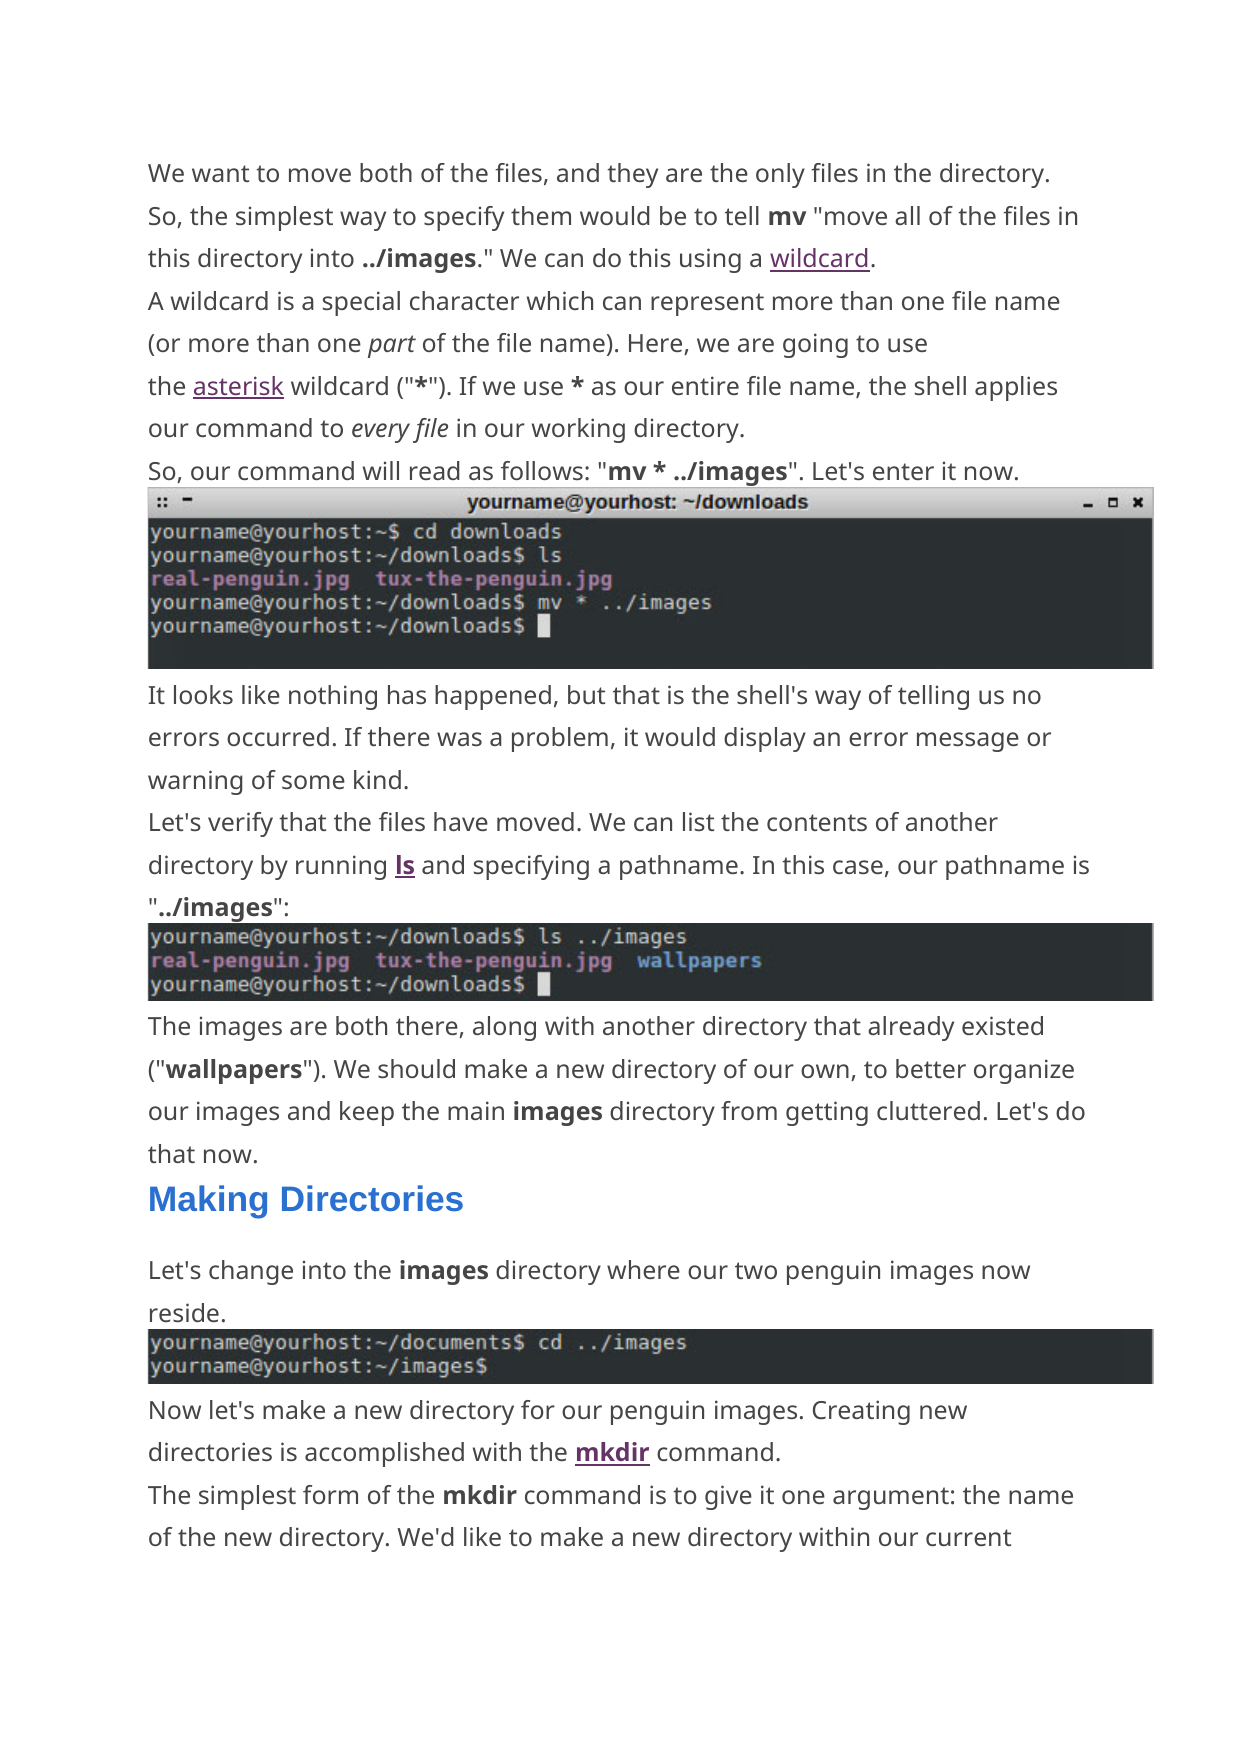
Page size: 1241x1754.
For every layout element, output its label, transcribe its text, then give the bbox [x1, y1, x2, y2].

text It looks like nothing has happened, but that is the shell's way of telling us no errors occurred. If there was a problem, it would display an error message or warning of some kind. [148, 669, 1093, 796]
text Let's verify that the files have moved. We can list the contents of another directory by running ls and specifying a pathname. In this case, our pathname is "../images": [148, 796, 1093, 923]
picture [147, 487, 1154, 669]
text Let's change into the images directory where our two penguin images now reside. [148, 1244, 1093, 1329]
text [148, 1469, 1093, 1554]
text Now let's make a new directory for our penguin images. Creating new directories is accomplished with the mkdir command. [148, 1384, 1093, 1469]
text The images are both there, along with another directory that already existed ("wallpapers"). We should make a new directory of our own, to better organize our images and keep the main images directory from getting cluttered. Let's do that now. [148, 1001, 1093, 1170]
text So, our command will read as follows: "mv * ../images". Let's enter it now. [148, 445, 1093, 487]
picture [147, 923, 1154, 1001]
text Making Directories [148, 1178, 1093, 1219]
text A wildcard is a special character which can represent more than one file name (or more than one part of the file name). Here, we are going to use the asterisk wildcard ("*"). If we use * as our entire file name, the shell applies our command to every file in our working directory. [148, 275, 1093, 445]
picture [147, 1329, 1154, 1384]
text We want to move both of the files, and they are the only files in the directory. So, the simplest way to specify them would be to tell mv "move all of the files in this directory into ../images." We can do this using a wildcard. [148, 148, 1093, 275]
